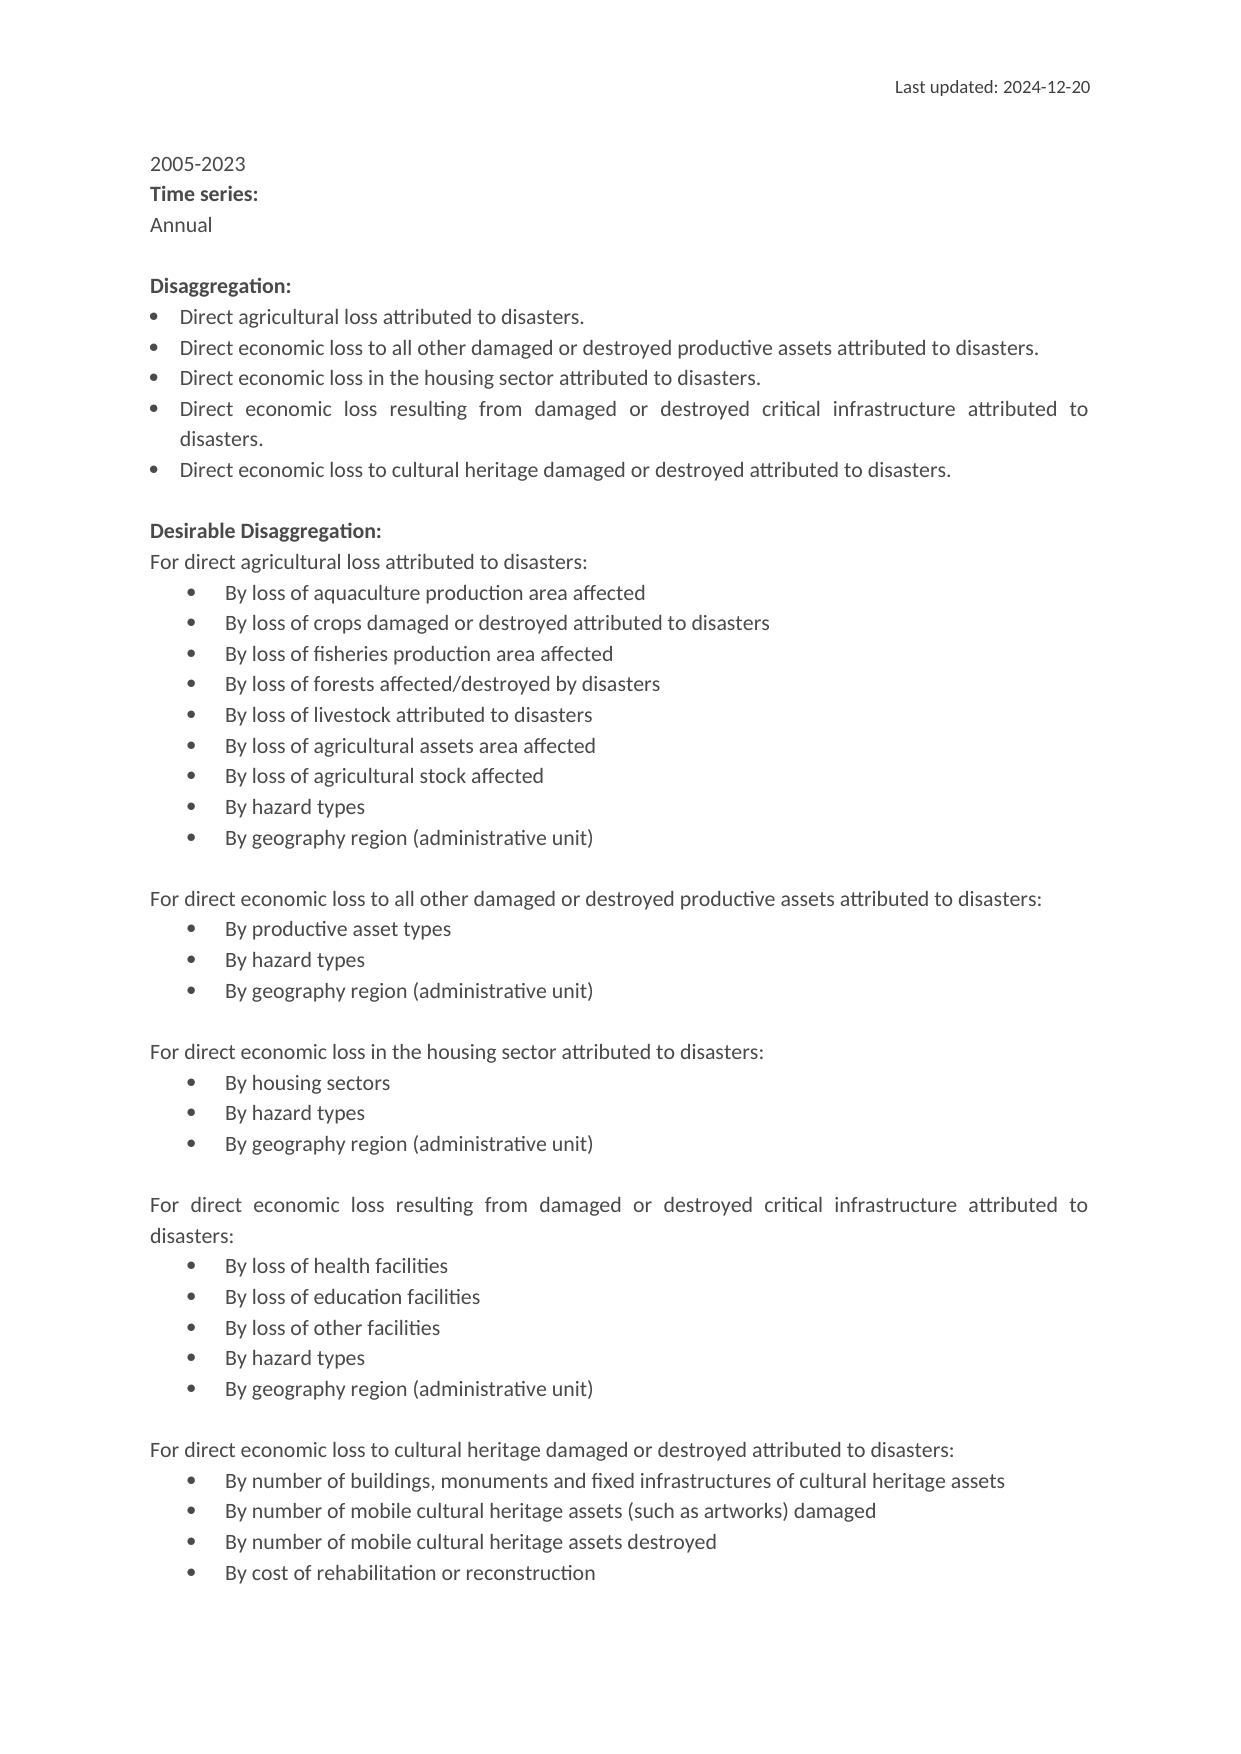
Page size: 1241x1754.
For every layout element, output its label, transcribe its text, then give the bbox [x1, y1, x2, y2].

text Desirable Disaggregation: [150, 517, 1090, 544]
list By loss of agricultural stock affected [187, 762, 1090, 789]
list By number of mobile cultural heritage assets (such as artworks) damaged [187, 1497, 1090, 1524]
list Direct economic loss to all other damaged or destroyed productive assets attributed to disasters. [150, 334, 1090, 360]
list By housing sectors [187, 1069, 1090, 1095]
list By loss of livestock attributed to disasters [187, 701, 1090, 728]
list By hazard types [187, 1344, 1090, 1371]
list Direct economic loss resulting from damaged or destroyed critical infrastructure attributed to disasters. [150, 395, 1090, 452]
list By hazard types [187, 1099, 1090, 1126]
list By number of mobile cultural heritage assets destroyed [187, 1528, 1090, 1555]
text Time series: [150, 181, 1090, 207]
list Direct economic loss in the housing sector attributed to disasters. [150, 364, 1090, 391]
list By loss of other facilities [187, 1314, 1090, 1340]
list By loss of education facilities [187, 1283, 1090, 1310]
list By geography region (administrative unit) [187, 1130, 1090, 1157]
list By number of buildings, monuments and fixed infrastructures of cultural heritage assets [187, 1467, 1090, 1493]
list By loss of health facilities [187, 1252, 1090, 1279]
text For direct economic loss in the housing sector attributed to disasters: [150, 1038, 1090, 1065]
text For direct economic loss to cultural heritage damaged or destroyed attributed to disasters: [150, 1436, 1090, 1463]
list By hazard types [187, 946, 1090, 973]
list By productive asset types [187, 916, 1090, 942]
list By loss of aquaculture production area affected [187, 579, 1090, 605]
text 2005-2023 [150, 150, 1090, 177]
list By loss of fisheries production area affected [187, 640, 1090, 667]
list By geography region (administrative unit) [187, 977, 1090, 1003]
text For direct economic loss to all other damaged or destroyed productive assets attributed to disasters: [150, 885, 1090, 912]
text For direct economic loss resulting from damaged or destroyed critical infrastructure attributed to disasters: [150, 1191, 1090, 1248]
list By loss of agricultural assets area affected [187, 732, 1090, 758]
text For direct agricultural loss attributed to disasters: [150, 548, 1090, 575]
list By geography region (administrative unit) [187, 1375, 1090, 1402]
list By cost of rehabilitation or reconstruction [187, 1559, 1090, 1585]
list By loss of crops damaged or destroyed attributed to disasters [187, 609, 1090, 636]
list Direct agricultural loss attributed to disasters. [150, 303, 1090, 330]
list By hazard types [187, 793, 1090, 820]
list Direct economic loss to cultural heritage damaged or destroyed attributed to disasters. [150, 456, 1090, 483]
text Disaggregation: [150, 272, 1090, 299]
list By loss of forests affected/destroyed by disasters [187, 671, 1090, 697]
list By geography region (administrative unit) [187, 824, 1090, 850]
text Annual [150, 211, 1090, 238]
